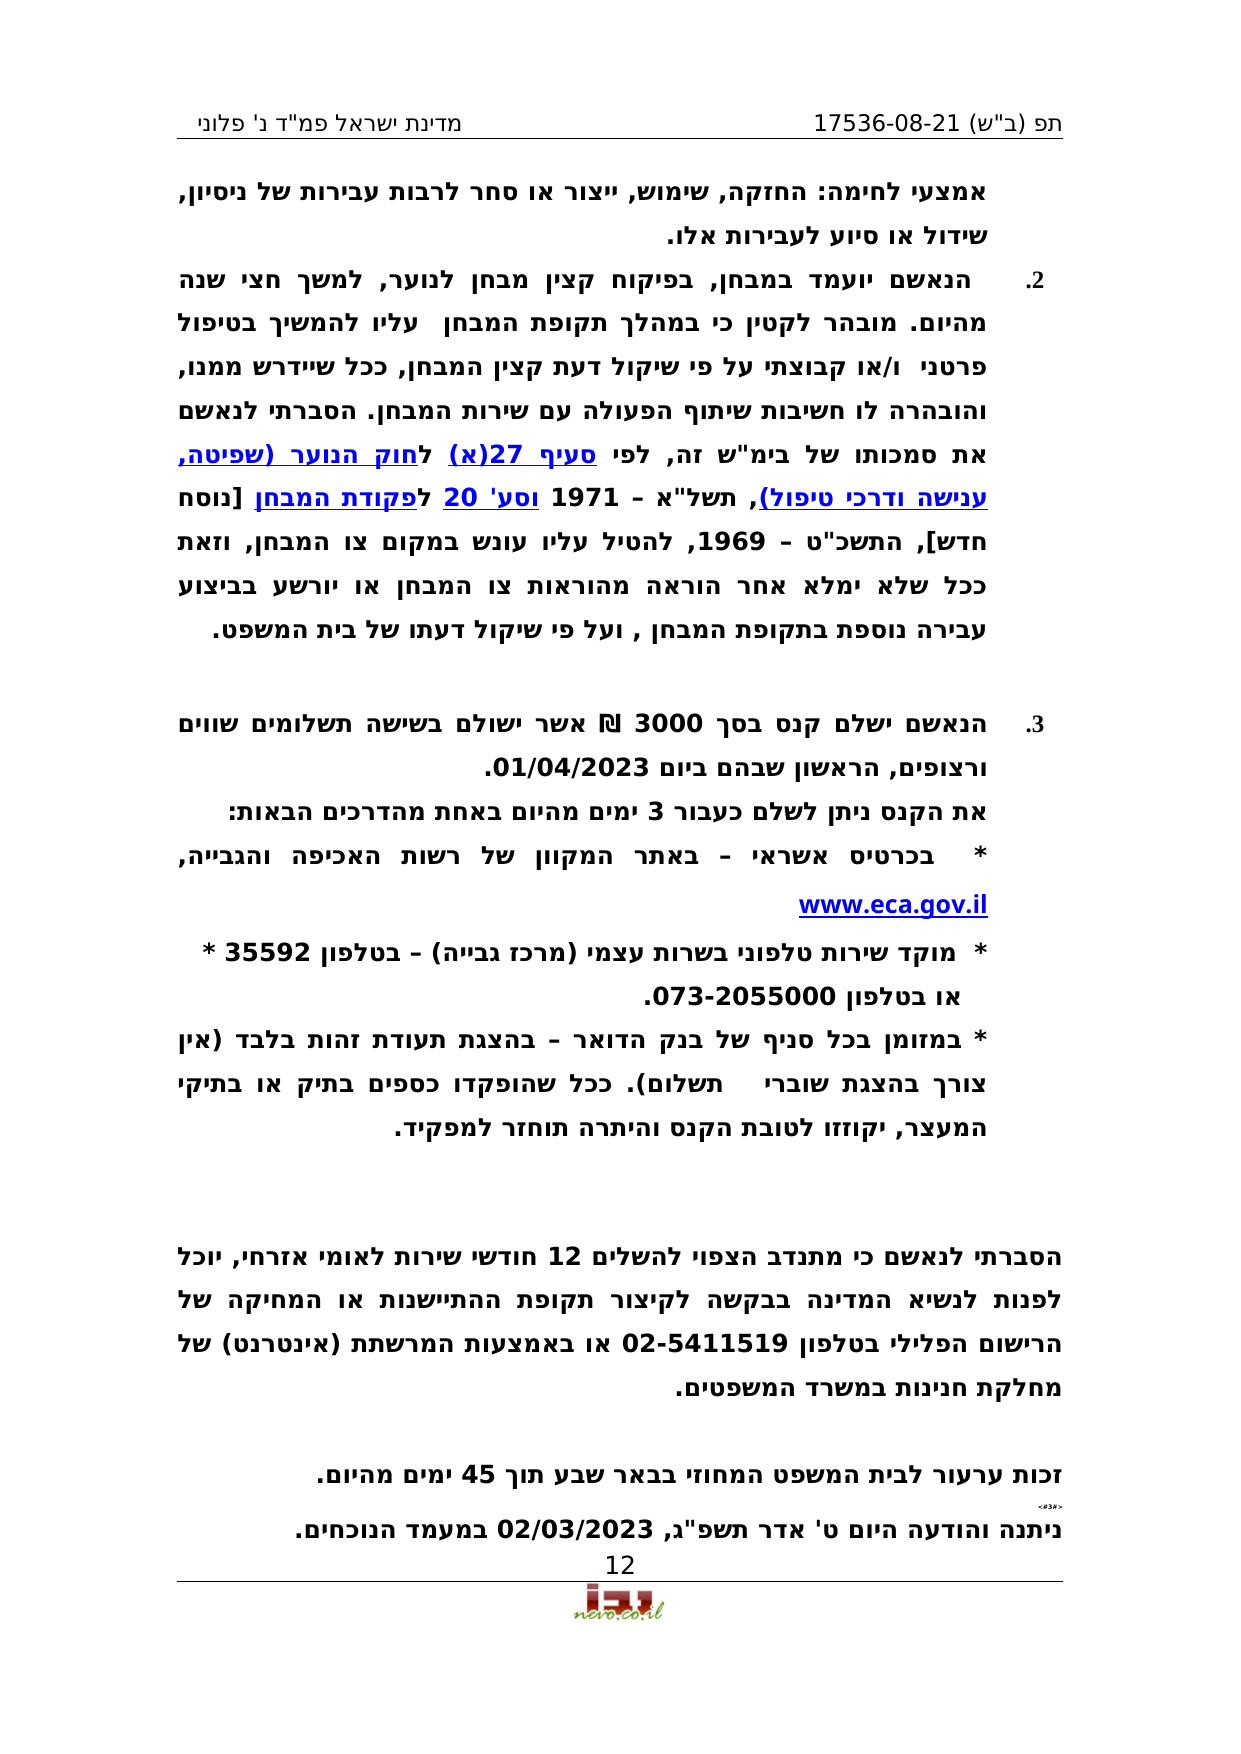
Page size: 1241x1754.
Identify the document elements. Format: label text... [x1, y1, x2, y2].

text זכות ערעור לבית המשפט המחוזי בבאר שבע תוך 45 ימים מהיום. [177, 1460, 1063, 1489]
picture [574, 1583, 666, 1621]
text * מוקד שירות טלפוני בשרות עצמי (מרכז גבייה) – בטלפון 35592 * [177, 938, 988, 967]
text הסברתי לנאשם כי מתנדב הצפוי להשלים 12 חודשי שירות לאומי אזרחי, יוכל לפנות לנשיא המדינה בבקשה לקיצור תקופת ההתיישנות או המחיקה של הרישום הפלילי בטלפון 02-5411519 או באמצעות המרשתת (אינטרנט) של מחלקת חנינות במשרד המשפטים. [177, 1242, 1063, 1402]
list הנאשם ישלם קנס בסך 3000 ₪ אשר ישולם בשישה תשלומים שווים ורצופים, הראשון שבהם ביום 01/04/2023. [177, 709, 1026, 783]
text ניתנה והודעה היום ט' אדר תשפ"ג, 02/03/2023 במעמד הנוכחים. [177, 1515, 1063, 1544]
text או בטלפון 073-2055000. [177, 982, 988, 1011]
text את הקנס ניתן לשלם כעבור 3 ימים מהיום באחת מהדרכים הבאות: [177, 797, 988, 826]
text * במזומן בכל סניף של בנק הדואר – בהצגת תעודת זהות בלבד (אין צורך בהצגת שוברי תשלום). ככל שהופקדו כספים בתיק או בתיקי המעצר, יקוזזו לטובת הקנס והיתרה תוחזר למפקיד. [177, 1026, 988, 1142]
text * בכרטיס אשראי – באתר המקוון של רשות האכיפה והגבייה, www.eca.gov.il [177, 841, 988, 921]
list הנאשם יועמד במבחן, בפיקוח קצין מבחן לנוער, למשך חצי שנה מהיום. מובהר לקטין כי במהלך תקופת המבחן עליו להמשיך בטיפול פרטני ו/או קבוצתי על פי שיקול דעת קצין המבחן, ככל שיידרש ממנו, והובהרה לו חשיבות שיתוף הפעולה עם שירות המבחן. הסברתי לנאשם את סמכותו של בימ"ש זה, לפי סעיף 27(א) לחוק הנוער (שפיטה, ענישה ודרכי טיפול), תשל"א – 1971 וסע' 20 לפקודת המבחן [נוסח חדש], התשכ"ט – 1969, להטיל עליו עונש במקום צו המבחן, וזאת ככל שלא ימלא אחר הוראה מהוראות צו המבחן או יורשע בביצוע עבירה נוספת בתקופת המבחן , ועל פי שיקול דעתו של בית המשפט. [177, 265, 1026, 644]
